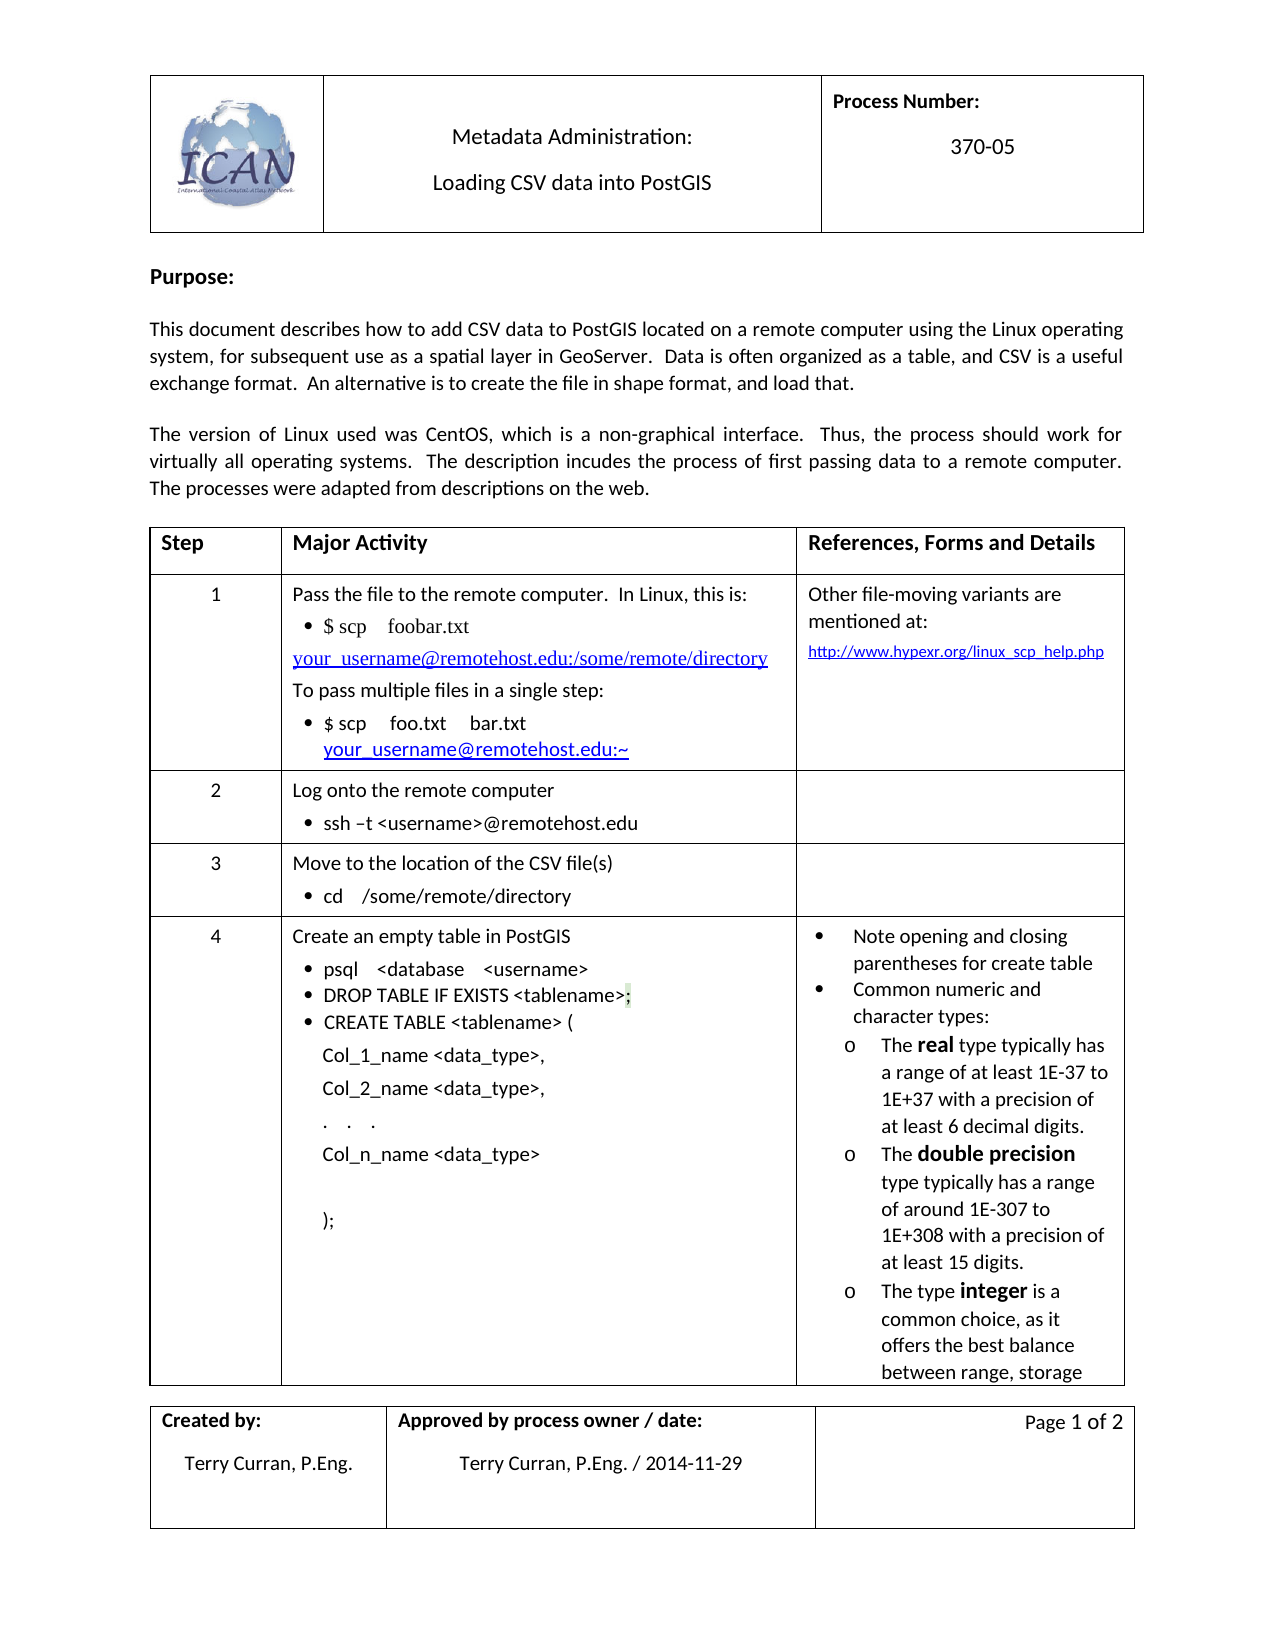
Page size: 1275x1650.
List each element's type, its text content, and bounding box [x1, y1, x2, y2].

table_cell Pass the file to the remote computer. In Linux, this is: $ scp foobar.txt your_username@remotehost.edu:/some/remote/directory To pass multiple files in a single step: $ scp foo.txt bar.txt your_username@remotehost.edu:~ [282, 575, 796, 769]
table_header Major Activity [282, 528, 796, 574]
table_cell 4 [151, 917, 281, 1384]
text The version of Linux used was CentOS, which is a non-graphical interface. Thus, the process should work for virtually all operating systems. The description incudes the process of first passing data to a remote computer. The processes were adapted from descriptions on the web. [149, 422, 1125, 500]
table_cell Other file-moving variants are mentioned at: http://www.hypexr.org/linux_scp_help.php [797, 575, 1124, 769]
table_cell 2 [151, 771, 281, 843]
table_cell Move to the location of the CSV file(s) cd /some/remote/directory [282, 844, 796, 916]
table_header References, Forms and Details [797, 528, 1124, 574]
text Purpose: [150, 262, 1125, 290]
table_cell 1 [151, 575, 281, 769]
table_header Step [151, 528, 281, 574]
table_cell 3 [151, 844, 281, 916]
table_cell [797, 771, 1124, 843]
table_cell [797, 844, 1124, 916]
picture [160, 97, 311, 210]
text This document describes how to add CSV data to PostGIS located on a remote computer using the Linux operating system, for subsequent use as a spatial layer in GeoServer. Data is often organized as a table, and CSV is a useful exchange format. An alternative is to create the file in shape format, and load that. [149, 317, 1125, 395]
table_cell Log onto the remote computer ssh –t <username>@remotehost.edu [282, 771, 796, 843]
